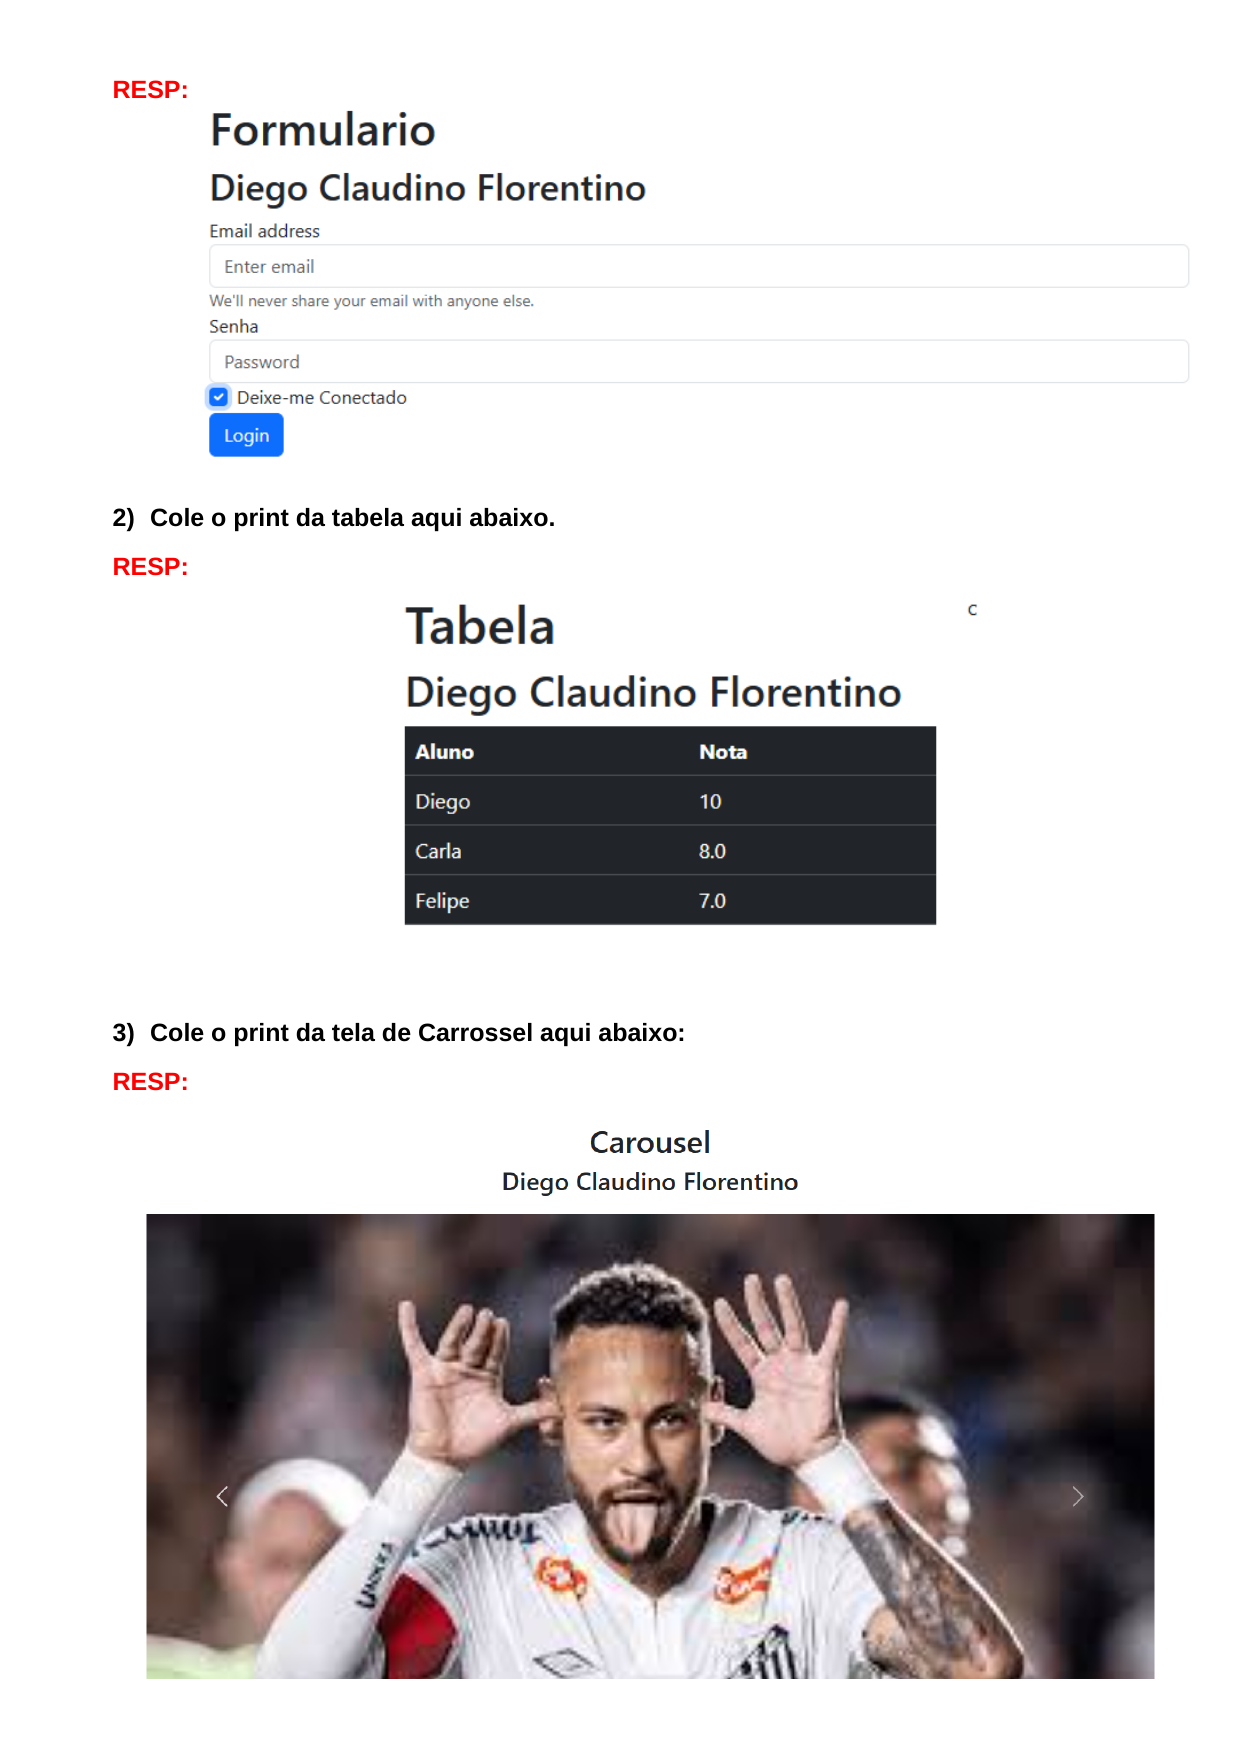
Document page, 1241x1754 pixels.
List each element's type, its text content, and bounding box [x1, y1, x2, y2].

picture [112, 103, 1202, 482]
text RESP: [112, 1067, 1165, 1095]
list Cole o print da tela de Carrossel aqui abaixo: [112, 1017, 1165, 1046]
text RESP: [112, 75, 1165, 103]
text RESP: [112, 552, 1165, 581]
picture [112, 1095, 1203, 1679]
picture [112, 581, 1202, 997]
list Cole o print da tabela aqui abaixo. [112, 503, 1165, 531]
